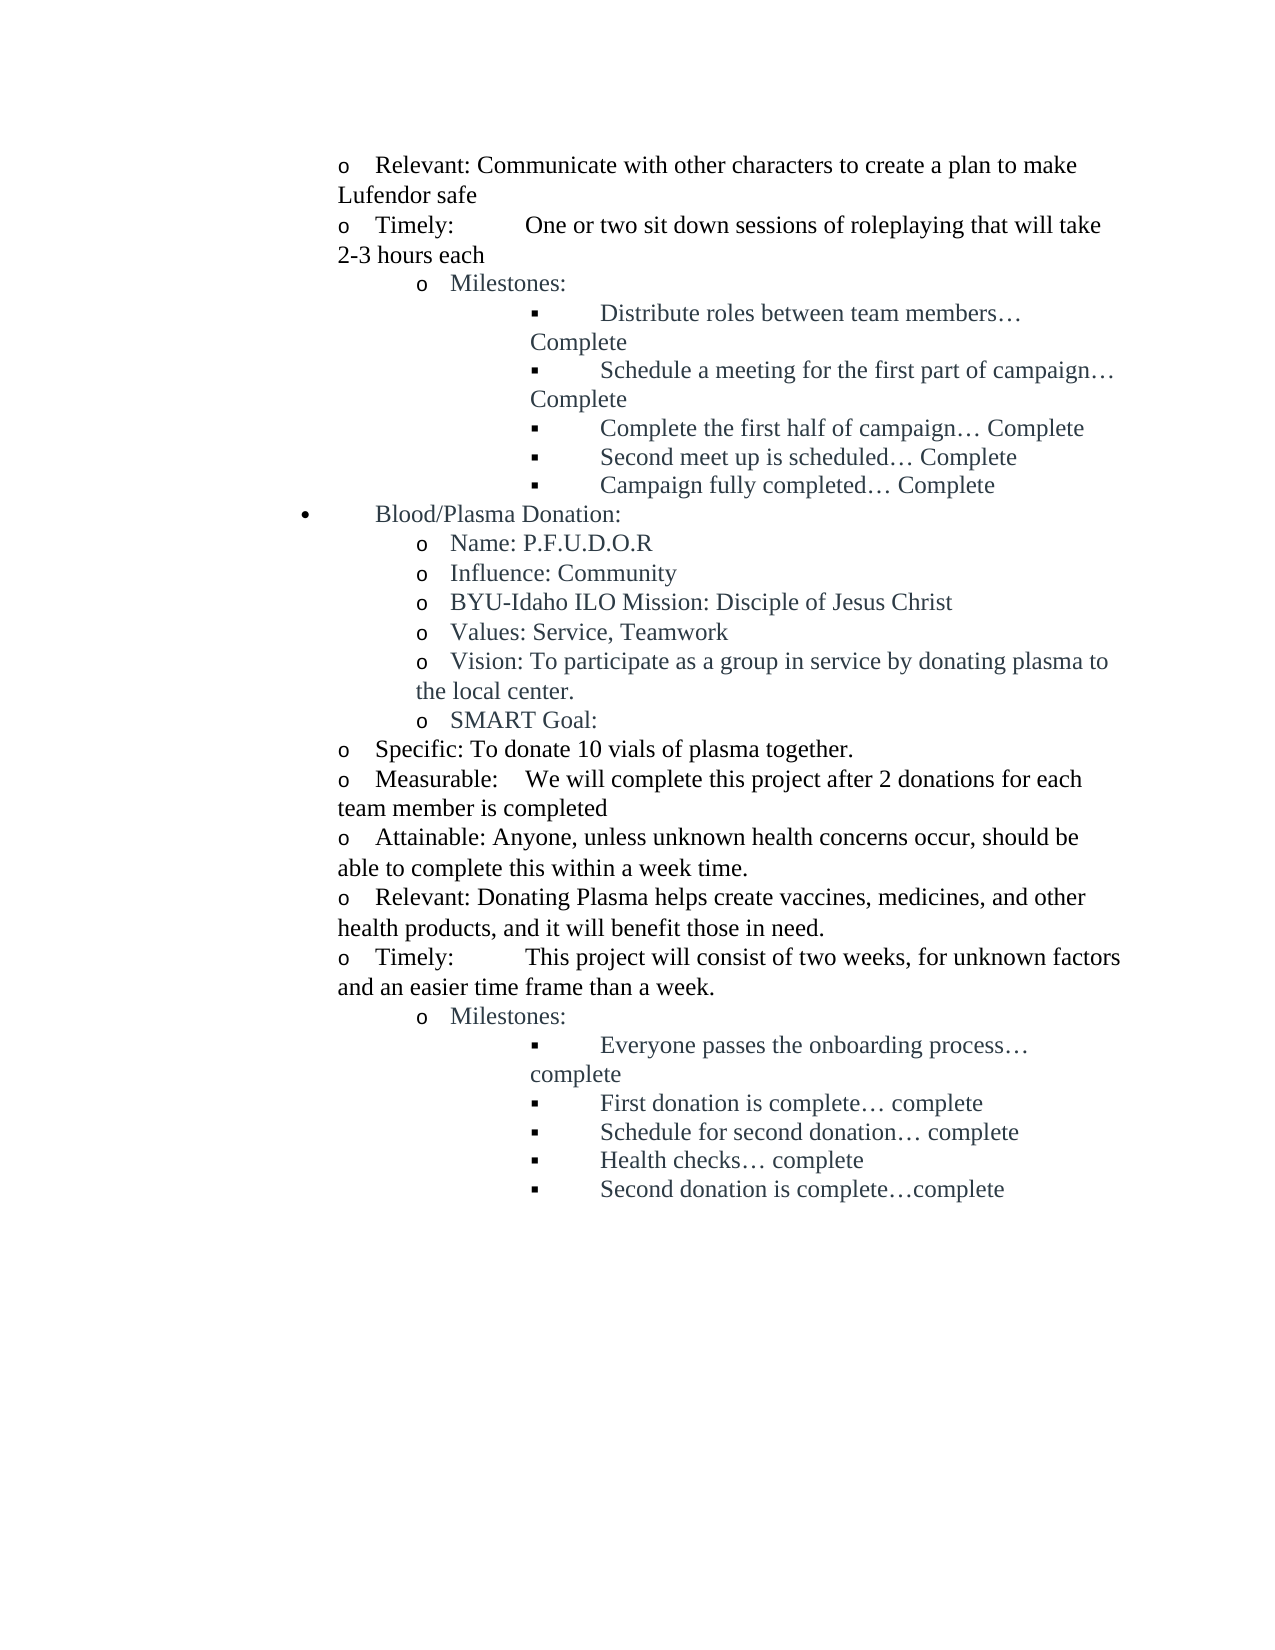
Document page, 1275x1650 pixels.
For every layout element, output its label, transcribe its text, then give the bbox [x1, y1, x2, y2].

list Values: Service, Teamwork [416, 617, 1125, 646]
list Schedule a meeting for the first part of campaign… Complete [530, 356, 1125, 413]
list Second donation is complete…complete [530, 1174, 1125, 1203]
list Campaign fully completed… Complete [530, 471, 1125, 499]
list Schedule for second donation… complete [530, 1117, 1125, 1145]
list Measurable: We will complete this project after 2 donations for each team member is completed [337, 764, 1125, 822]
list BYU-Idaho ILO Mission: Disciple of Jesus Christ [416, 587, 1125, 617]
list Attainable: Anyone, unless unknown health concerns occur, should be able to complete this within a week time. [337, 822, 1125, 882]
list First donation is complete… complete [530, 1088, 1125, 1117]
list Complete the first half of campaign… Complete [530, 413, 1125, 442]
list Distribute roles between team members… Complete [530, 298, 1125, 356]
list Blood/Plasma Donation: [302, 499, 1125, 528]
list Specific: To donate 10 vials of plasma together. [337, 734, 1125, 764]
list Relevant: Donating Plasma helps create vaccines, medicines, and other health products, and it will benefit those in need. [337, 882, 1125, 942]
list Name: P.F.U.D.O.R [416, 528, 1125, 558]
list Timely: One or two sit down sessions of roleplaying that will take 2-3 hours each [337, 210, 1125, 268]
list Influence: Community [416, 558, 1125, 587]
list Health checks… complete [530, 1145, 1125, 1174]
list SMART Goal: [416, 705, 1125, 734]
list Milestones: [416, 1001, 1125, 1030]
list Everyone passes the onboarding process… complete [530, 1030, 1125, 1088]
list Second meet up is scheduled… Complete [530, 442, 1125, 471]
list Relevant: Communicate with other characters to create a plan to make Lufendor safe [337, 150, 1125, 210]
list Timely: This project will consist of two weeks, for unknown factors and an easier time frame than a week. [337, 942, 1125, 1001]
list Milestones: [416, 268, 1125, 298]
list Vision: To participate as a group in service by donating plasma to the local center. [416, 646, 1125, 705]
